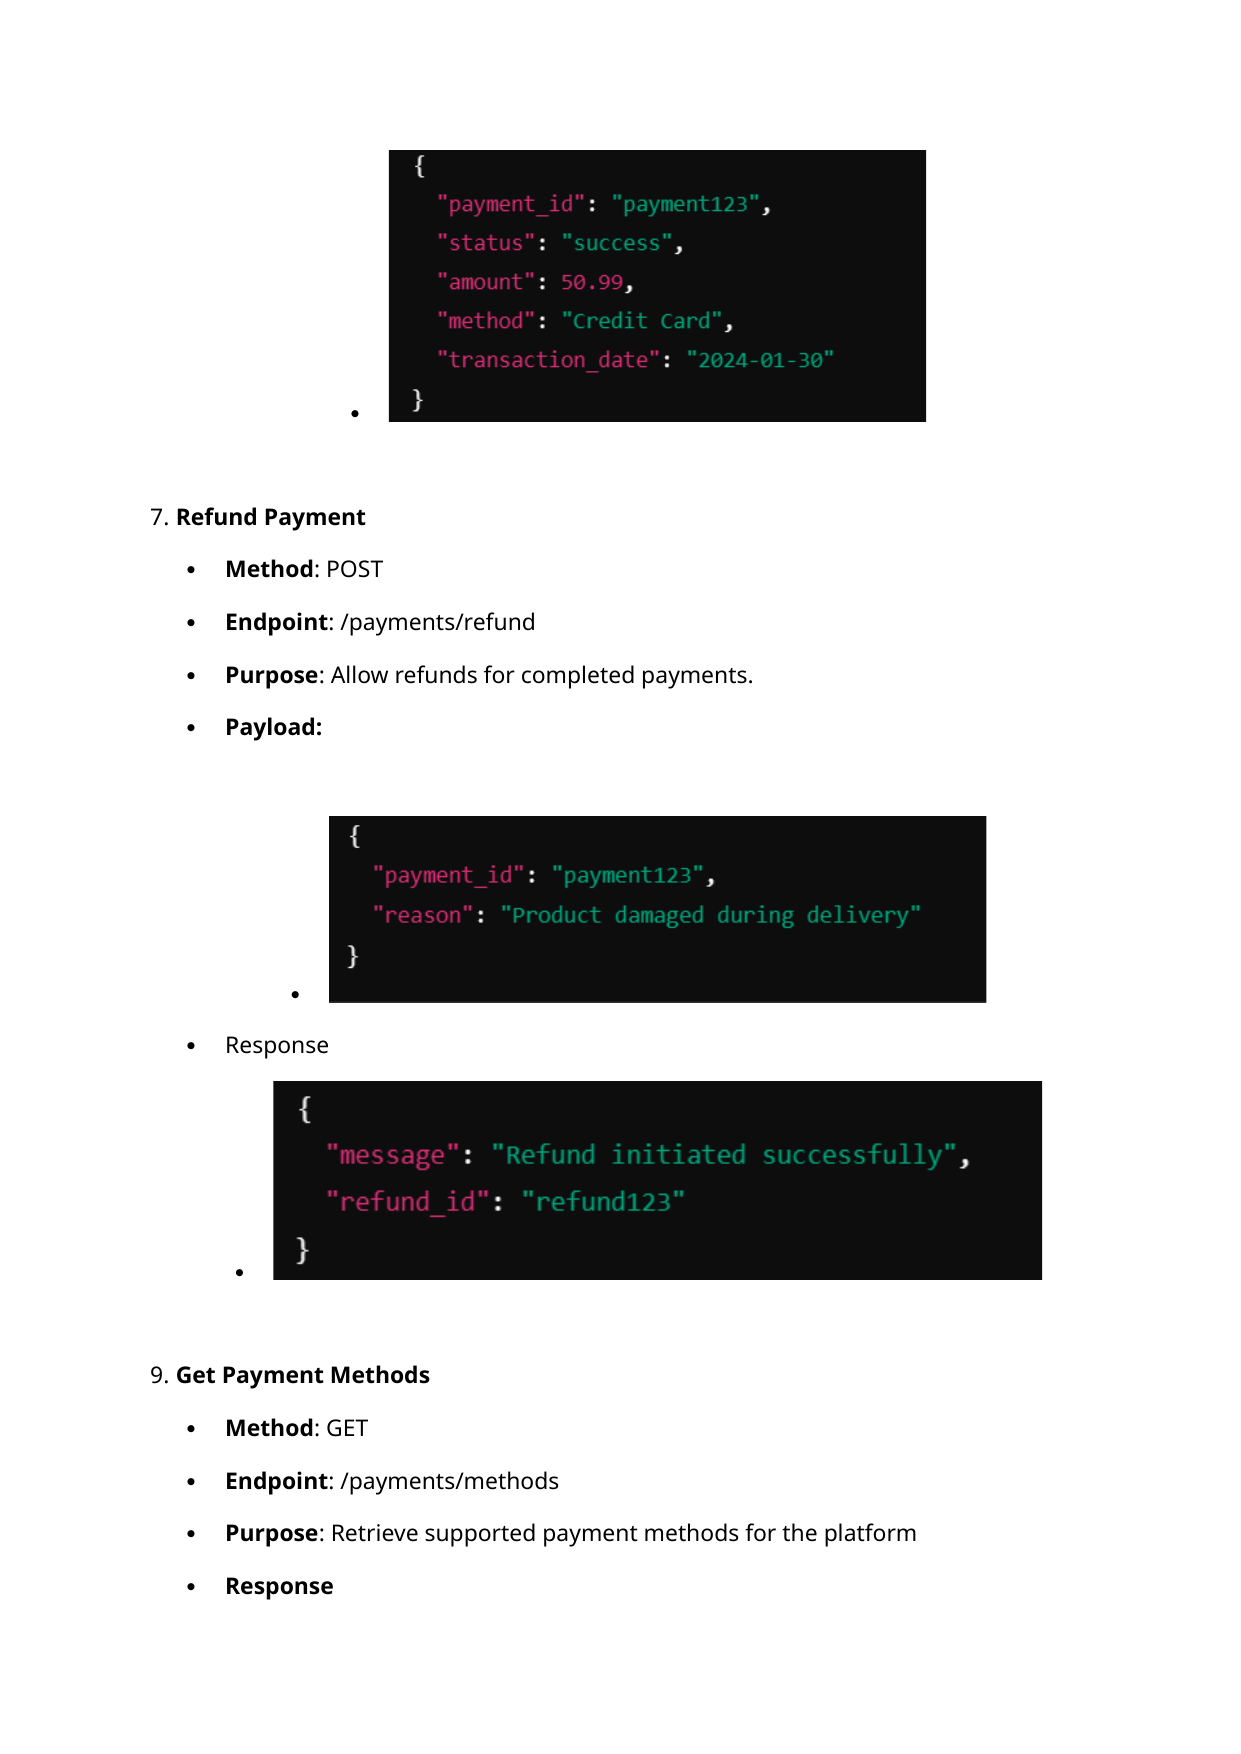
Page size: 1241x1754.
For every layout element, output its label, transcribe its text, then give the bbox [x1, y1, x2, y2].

list Method: GET [187, 1412, 1090, 1443]
list Response [187, 1570, 1090, 1601]
text 7. Refund Payment [150, 501, 1090, 532]
picture [388, 150, 927, 422]
list Endpoint: /payments/methods [187, 1464, 1090, 1496]
list Method: POST [187, 553, 1090, 584]
picture [273, 1081, 1043, 1280]
list Payload: [187, 711, 1090, 742]
list Endpoint: /payments/refund [187, 606, 1090, 637]
list Purpose: Retrieve supported payment methods for the platform [187, 1517, 1090, 1548]
list Purpose: Allow refunds for completed payments. [187, 658, 1090, 690]
picture [329, 816, 987, 1003]
text 9. Get Payment Methods [150, 1359, 1090, 1391]
list Response [187, 1029, 1090, 1060]
